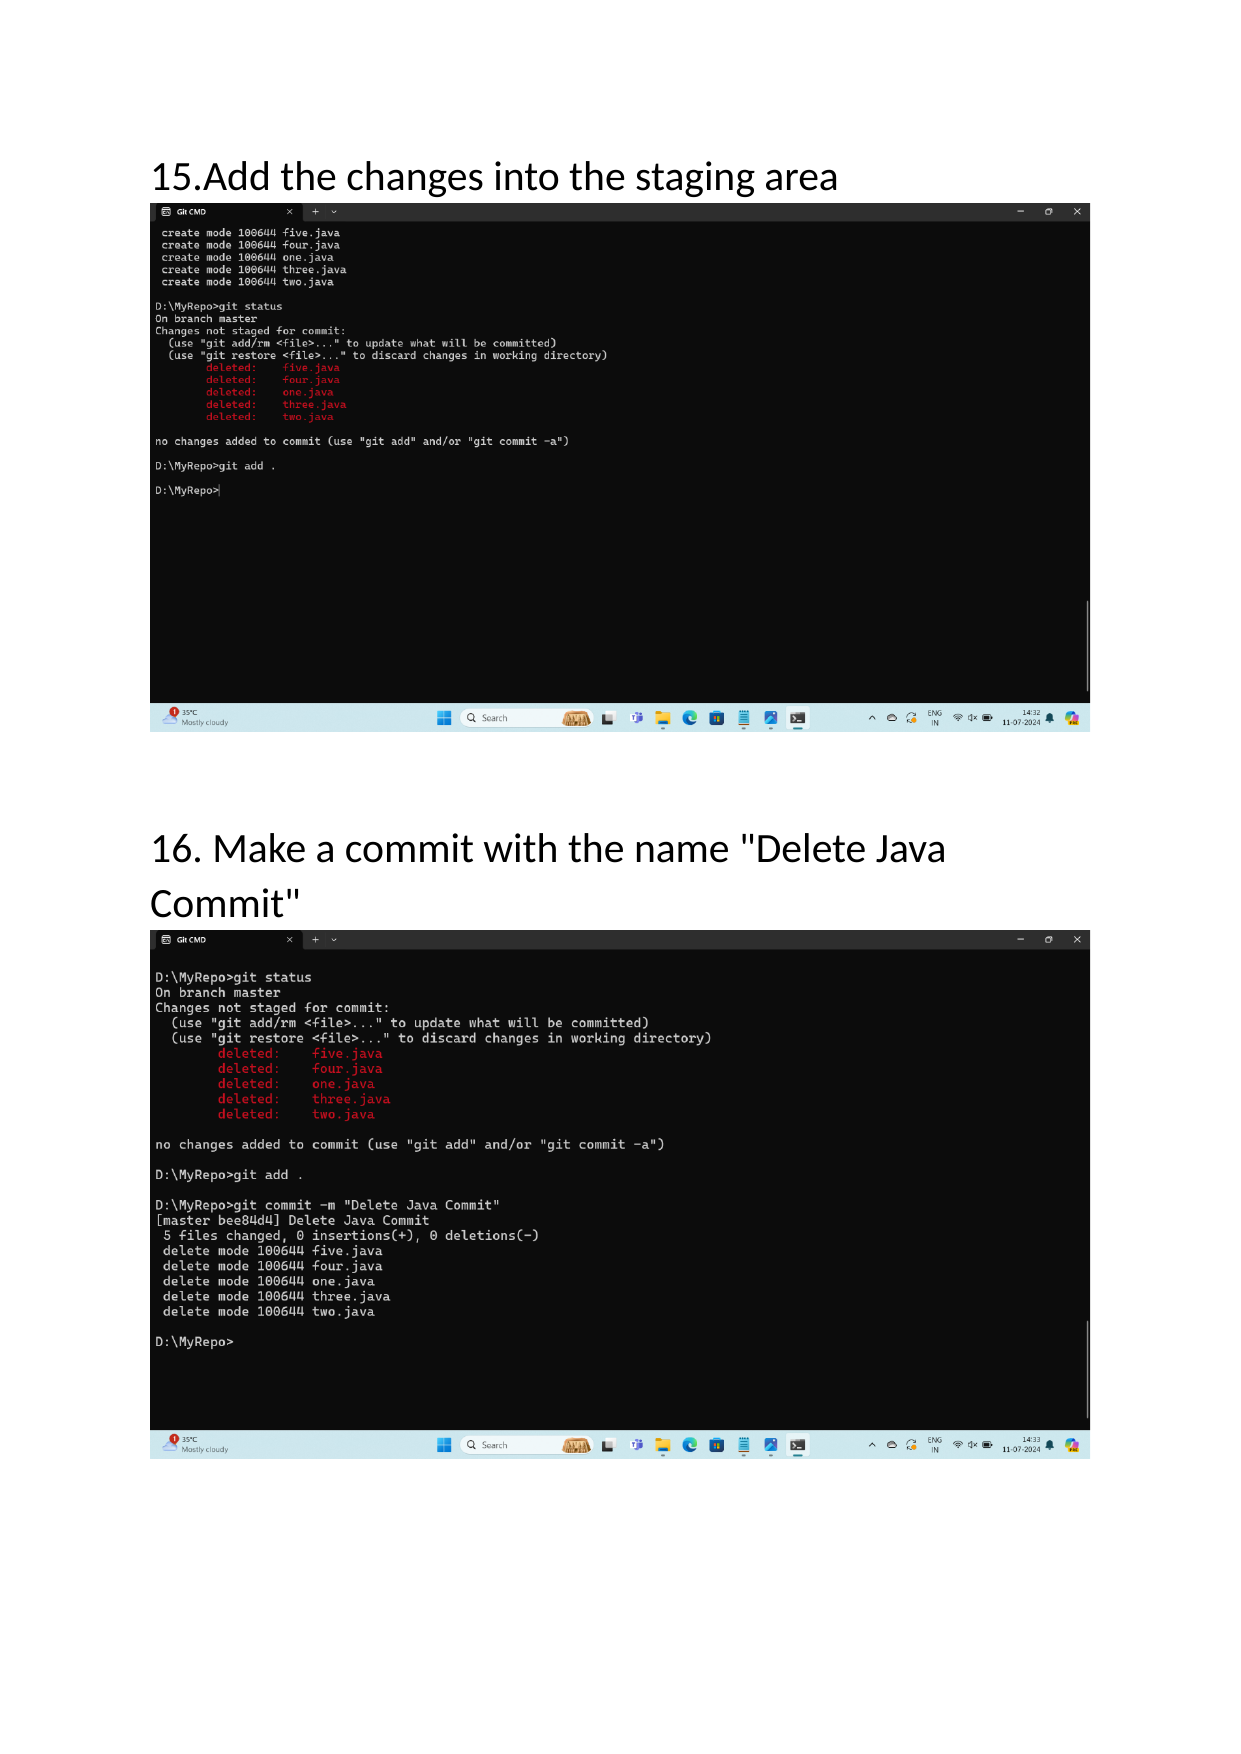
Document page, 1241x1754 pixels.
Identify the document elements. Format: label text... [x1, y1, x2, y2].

text 15.Add the changes into the staging area [150, 150, 1090, 203]
picture [150, 930, 1091, 1459]
picture [150, 203, 1091, 732]
text 16. Make a commit with the name "Delete Java Commit" [150, 822, 1090, 930]
